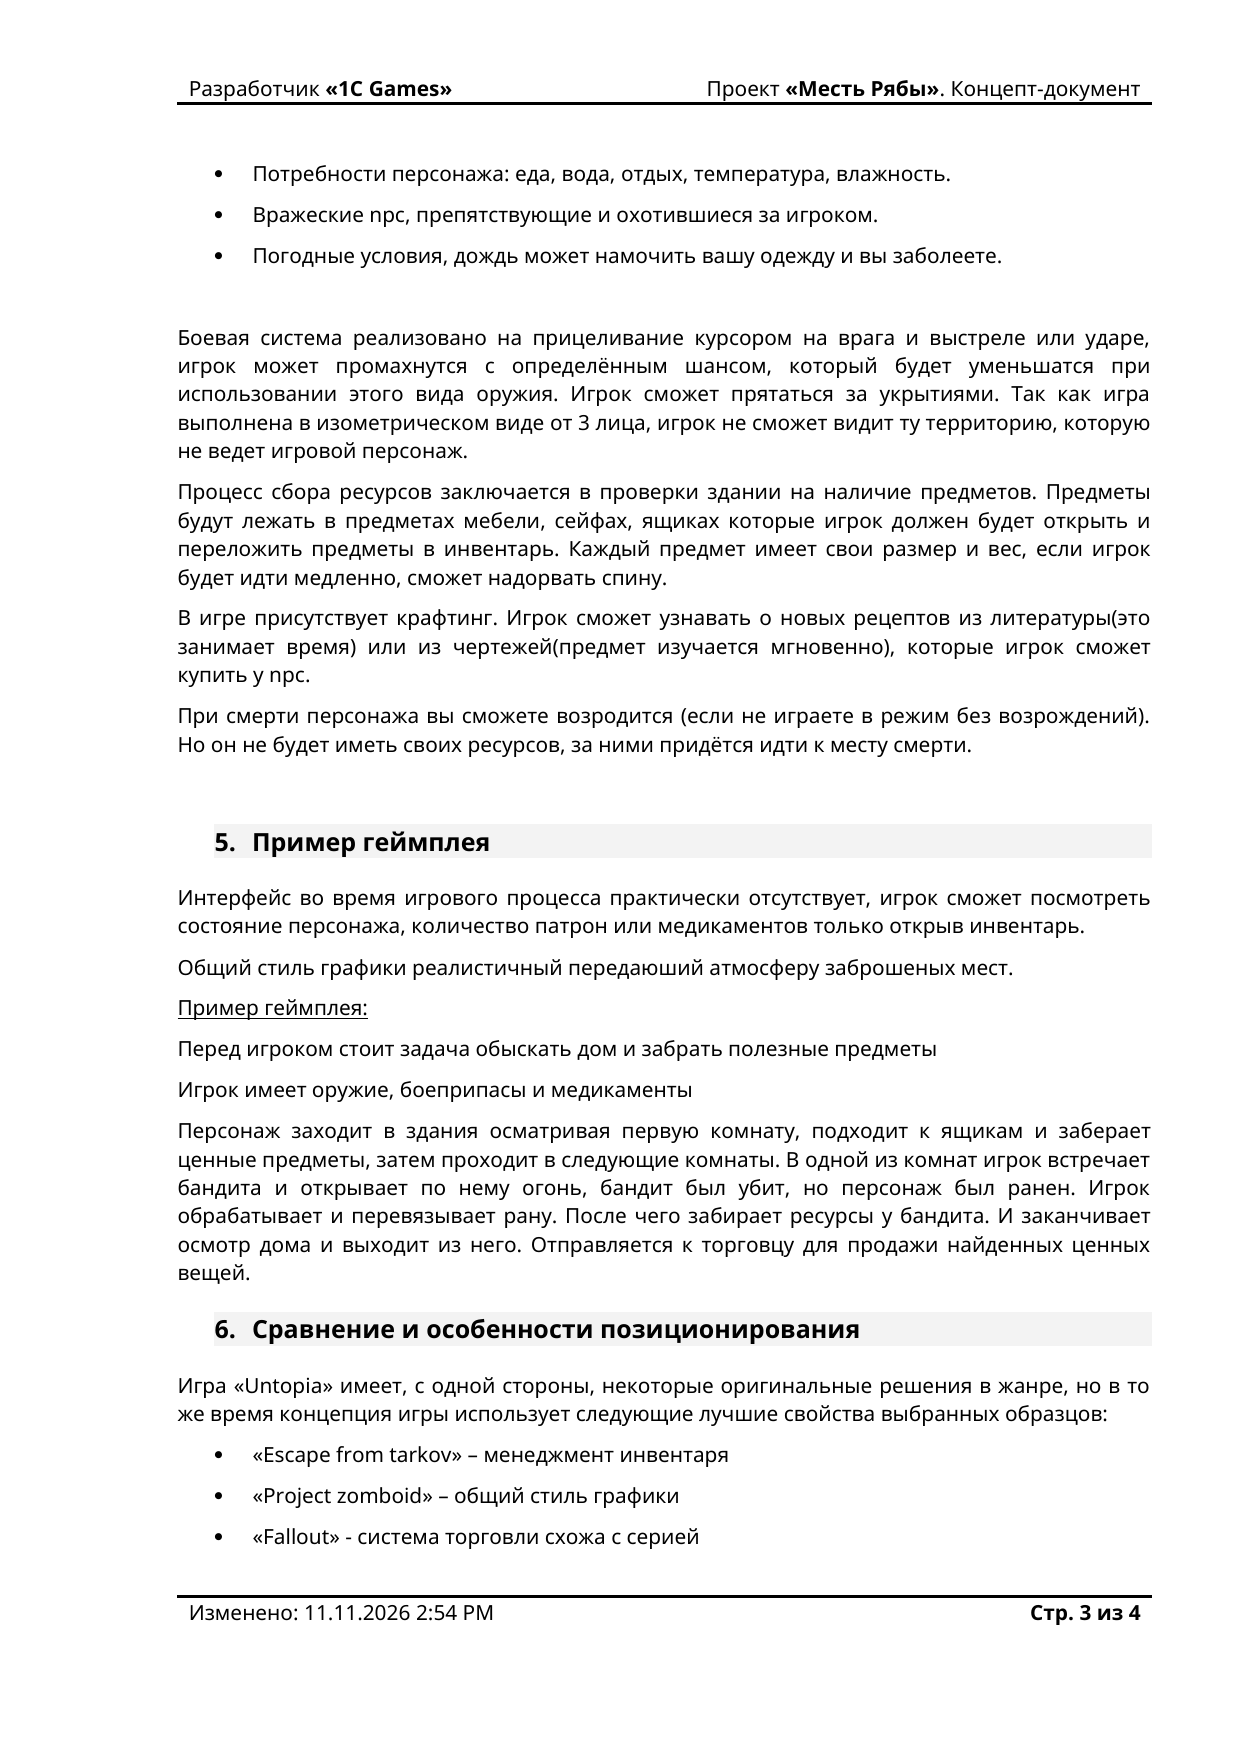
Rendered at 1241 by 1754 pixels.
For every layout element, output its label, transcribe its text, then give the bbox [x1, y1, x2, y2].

text Процесс сбора ресурсов заключается в проверки здании на наличие предметов. Предметы будут лежать в предметах мебели, сейфах, ящиках которые игрок должен будет открыть и переложить предметы в инвентарь. Каждый предмет имеет свои размер и вес, если игрок будет идти медленно, сможет надорвать спину. [177, 477, 1152, 591]
text Персонаж заходит в здания осматривая первую комнату, подходит к ящикам и заберает ценные предметы, затем проходит в следующие комнаты. В одной из комнат игрок встречает бандита и открывает по нему огонь, бандит был убит, но персонаж был ранен. Игрок обрабатывает и перевязывает рану. После чего забирает ресурсы у бандита. И заканчивает осмотр дома и выходит из него. Отправляется к торговцу для продажи найденных ценных вещей. [177, 1116, 1152, 1287]
text Пример геймплея: [177, 993, 1152, 1022]
text Интерфейс во время игрового процесса практически отсутствует, игрок сможет посмотреть состояние персонажа, количество патрон или медикаментов только открыв инвентарь. [177, 883, 1152, 940]
subtitle Пример геймплея [214, 824, 1152, 858]
list «Project zomboid» – общий стиль графики [215, 1481, 1152, 1510]
text В игре присутствует крафтинг. Игрок сможет узнавать о новых рецептов из литературы(это занимает время) или из чертежей(предмет изучается мгновенно), которые игрок сможет купить у npc. [177, 603, 1152, 689]
list «Fallout» - система торговли схожа с серией [215, 1522, 1152, 1551]
subtitle Сравнение и особенности позиционирования [214, 1312, 1152, 1346]
list Погодные условия, дождь может намочить вашу одежду и вы заболеете. [215, 241, 1152, 269]
list Вражеские npc, препятствующие и охотившиеся за игроком. [215, 200, 1152, 228]
text При смерти персонажа вы сможете возродится (если не играете в режим без возрождений). Но он не будет иметь своих ресурсов, за ними придётся идти к месту смерти. [177, 701, 1152, 758]
list «Escape from tarkov» – менеджмент инвентаря [215, 1440, 1152, 1469]
text Игрок имеет оружие, боеприпасы и медикаменты [177, 1075, 1152, 1104]
text Перед игроком стоит задача обыскать дом и забрать полезные предметы [177, 1034, 1152, 1063]
text Общий стиль графики реалистичный передаюший атмосферу заброшеных мест. [177, 953, 1152, 981]
text Игра «Untopia» имеет, с одной стороны, некоторые оригинальные решения в жанре, но в то же время концепция игры использует следующие лучшие свойства выбранных образцов: [177, 1371, 1152, 1428]
list Потребности персонажа: еда, вода, отдых, температура, влажность. [215, 159, 1152, 187]
text Боевая система реализовано на прицеливание курсором на врага и выстреле или ударе, игрок может промахнутся с определённым шансом, который будет уменьшатся при использовании этого вида оружия. Игрок сможет прятаться за укрытиями. Так как игра выполнена в изометрическом виде от 3 лица, игрок не сможет видит ту территорию, которую не ведет игровой персонаж. [177, 323, 1152, 465]
